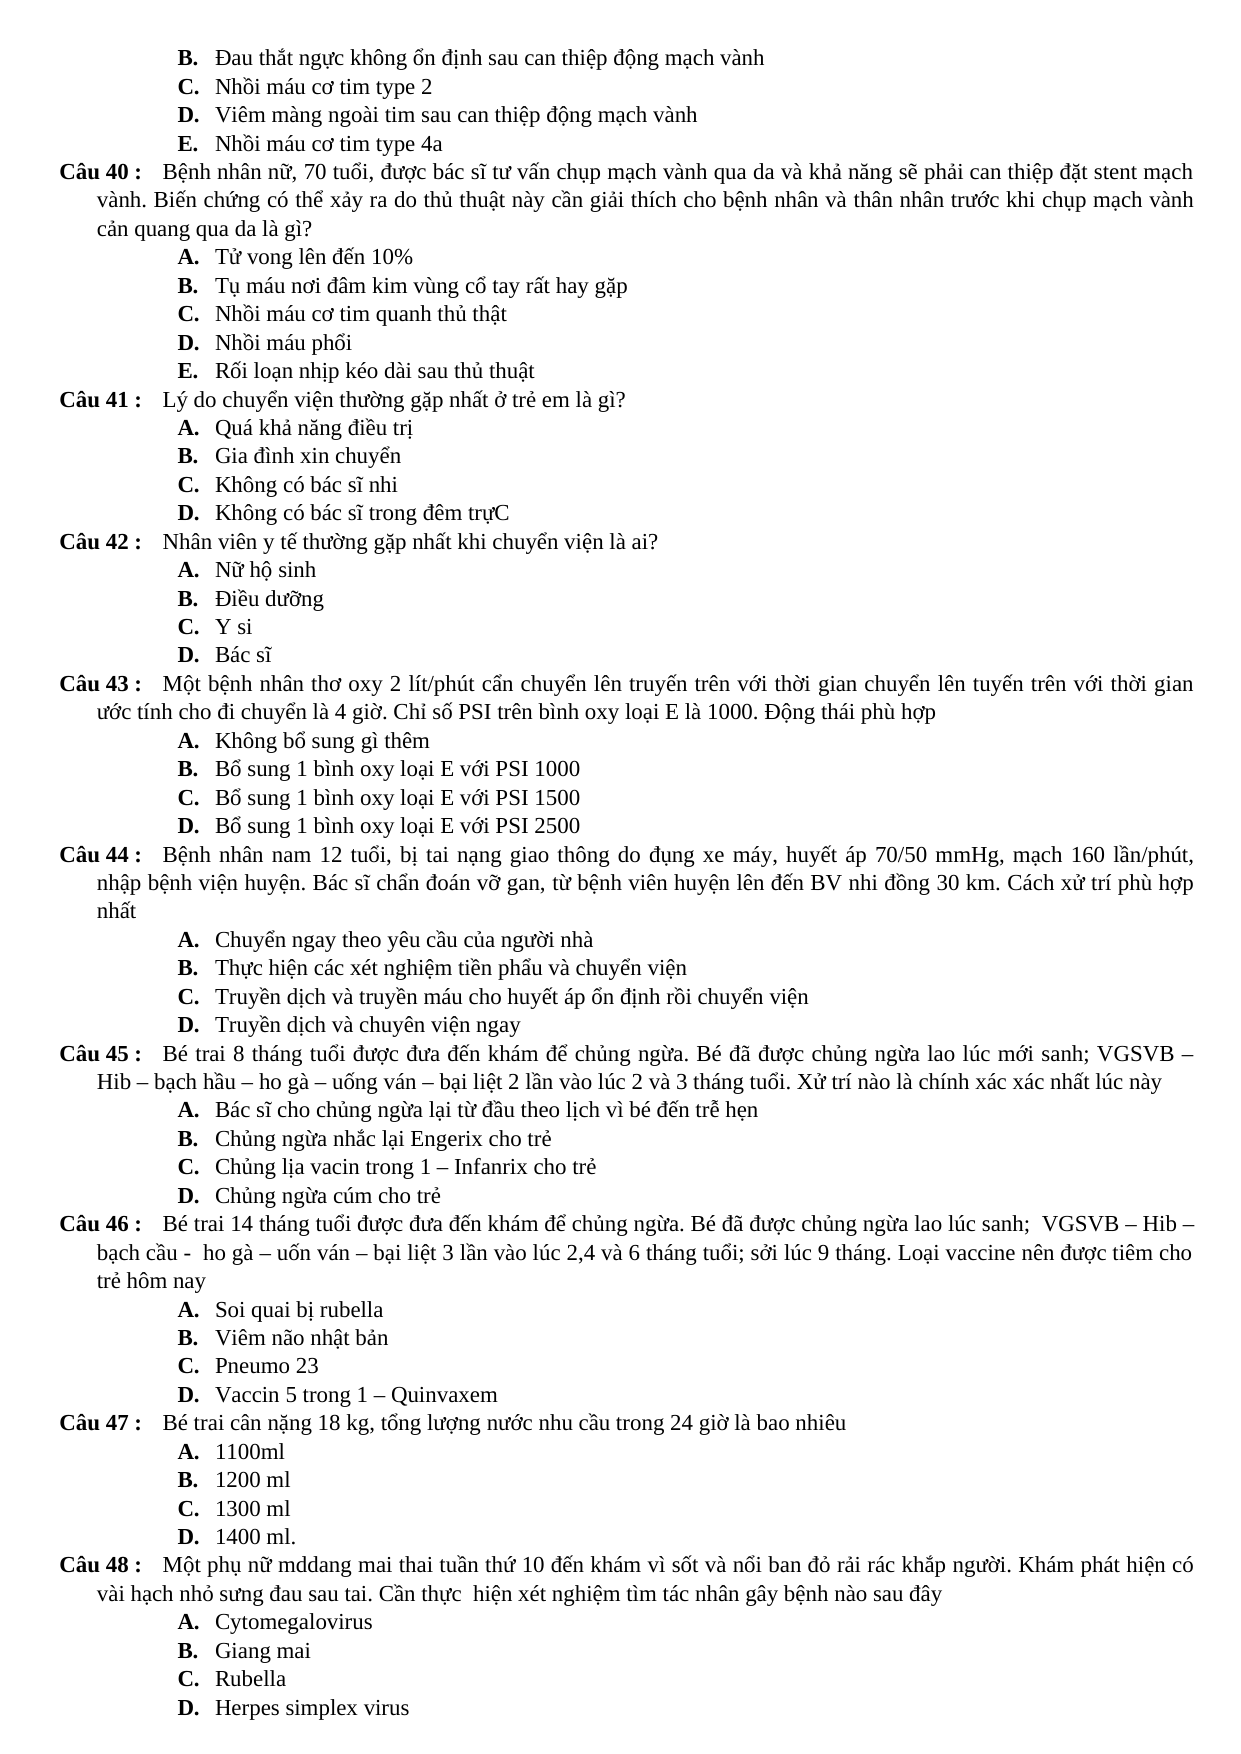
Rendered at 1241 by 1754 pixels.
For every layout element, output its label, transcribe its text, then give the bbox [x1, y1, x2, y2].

list Viêm màng ngoài tim sau can thiệp động mạch vành [177, 101, 1196, 128]
list Rubella [177, 1665, 1196, 1692]
list Chủng ngừa nhắc lại Engerix cho trẻ [177, 1125, 1196, 1151]
list Nhồi máu cơ tim type 4a [177, 130, 1196, 156]
list Bé trai 14 tháng tuổi được đưa đến khám để chủng ngừa. Bé đã được chủng ngừa lao lúc sanh; VGSVB – Hib – bạch cầu - ho gà – uốn ván – bại liệt 3 lần vào lúc 2,4 và 6 tháng tuổi; sởi lúc 9 tháng. Loại vaccine nên được tiêm cho trẻ hôm nay [59, 1210, 1196, 1293]
list Điều dưỡng [177, 585, 1196, 611]
list Bệnh nhân nam 12 tuổi, bị tai nạng giao thông do đụng xe máy, huyết áp 70/50 mmHg, mạch 160 lần/phút, nhập bệnh viện huyện. Bác sĩ chẩn đoán vỡ gan, từ bệnh viên huyện lên đến BV nhi đồng 30 km. Cách xử trí phù hợp nhất [59, 841, 1196, 924]
list Bé trai cân nặng 18 kg, tổng lượng nước nhu cầu trong 24 giờ là bao nhiêu [59, 1409, 1196, 1436]
list Bác sĩ [177, 642, 1196, 668]
list Quá khả năng điều trị [177, 414, 1196, 440]
list Truyền dịch và chuyên viện ngay [177, 1011, 1196, 1038]
list Giang mai [177, 1637, 1196, 1663]
list Y si [177, 613, 1196, 639]
list Nữ hộ sinh [177, 556, 1196, 583]
list Nhồi máu phổi [177, 329, 1196, 355]
list 1200 ml [177, 1466, 1196, 1493]
list Herpes simplex virus [177, 1694, 1196, 1720]
list Nhồi máu cơ tim type 2 [177, 73, 1196, 99]
list Không có bác sĩ trong đêm trựC [177, 499, 1196, 526]
list Rối loạn nhịp kéo dài sau thủ thuật [177, 357, 1196, 383]
list Soi quai bị rubella [177, 1296, 1196, 1322]
list Không có bác sĩ nhi [177, 471, 1196, 497]
list Bổ sung 1 bình oxy loại E với PSI 2500 [177, 812, 1196, 838]
list Pneumo 23 [177, 1352, 1196, 1379]
list Bé trai 8 tháng tuổi được đưa đến khám để chủng ngừa. Bé đã được chủng ngừa lao lúc mới sanh; VGSVB – Hib – bạch hầu – ho gà – uống ván – bại liệt 2 lần vào lúc 2 và 3 tháng tuổi. Xử trí nào là chính xác xác nhất lúc này [59, 1040, 1196, 1094]
list Bệnh nhân nữ, 70 tuổi, được bác sĩ tư vấn chụp mạch vành qua da và khả năng sẽ phải can thiệp đặt stent mạch vành. Biến chứng có thể xảy ra do thủ thuật này cần giải thích cho bệnh nhân và thân nhân trước khi chụp mạch vành cản quang qua da là gì? [59, 158, 1196, 241]
list Một phụ nữ mddang mai thai tuần thứ 10 đến khám vì sốt và nổi ban đỏ rải rác khắp người. Khám phát hiện có vài hạch nhỏ sưng đau sau tai. Cần thực hiện xét nghiệm tìm tác nhân gây bệnh nào sau đây [59, 1552, 1196, 1606]
list 1300 ml [177, 1495, 1196, 1521]
list 1400 ml. [177, 1523, 1196, 1549]
list Thực hiện các xét nghiệm tiền phẩu và chuyển viện [177, 954, 1196, 981]
list Chuyển ngay theo yêu cầu của người nhà [177, 926, 1196, 952]
list Chủng lịa vacin trong 1 – Infanrix cho trẻ [177, 1153, 1196, 1180]
list Bổ sung 1 bình oxy loại E với PSI 1500 [177, 784, 1196, 810]
list Chủng ngừa cúm cho trẻ [177, 1182, 1196, 1208]
list Nhồi máu cơ tim quanh thủ thật [177, 300, 1196, 327]
list Vaccin 5 trong 1 – Quinvaxem [177, 1381, 1196, 1407]
list Bác sĩ cho chủng ngừa lại từ đầu theo lịch vì bé đến trễ hẹn [177, 1097, 1196, 1123]
list Viêm não nhật bản [177, 1324, 1196, 1350]
list Truyền dịch và truyền máu cho huyết áp ổn định rồi chuyển viện [177, 983, 1196, 1009]
list Tụ máu nơi đâm kim vùng cổ tay rất hay gặp [177, 272, 1196, 298]
list Một bệnh nhân thơ oxy 2 lít/phút cẩn chuyển lên truyến trên với thời gian chuyển lên tuyến trên với thời gian ước tính cho đi chuyển là 4 giờ. Chỉ số PSI trên bình oxy loại E là 1000. Động thái phù hợp [59, 670, 1196, 725]
list Không bổ sung gì thêm [177, 727, 1196, 753]
list Bổ sung 1 bình oxy loại E với PSI 1000 [177, 755, 1196, 782]
list Tử vong lên đến 10% [177, 243, 1196, 270]
list Cytomegalovirus [177, 1608, 1196, 1635]
list Gia đình xin chuyển [177, 442, 1196, 469]
list Lý do chuyển viện thường gặp nhất ở trẻ em là gì? [59, 386, 1196, 412]
list Đau thắt ngực không ổn định sau can thiệp động mạch vành [177, 44, 1196, 71]
list 1100ml [177, 1438, 1196, 1464]
list Nhân viên y tế thường gặp nhất khi chuyển viện là ai? [59, 528, 1196, 554]
